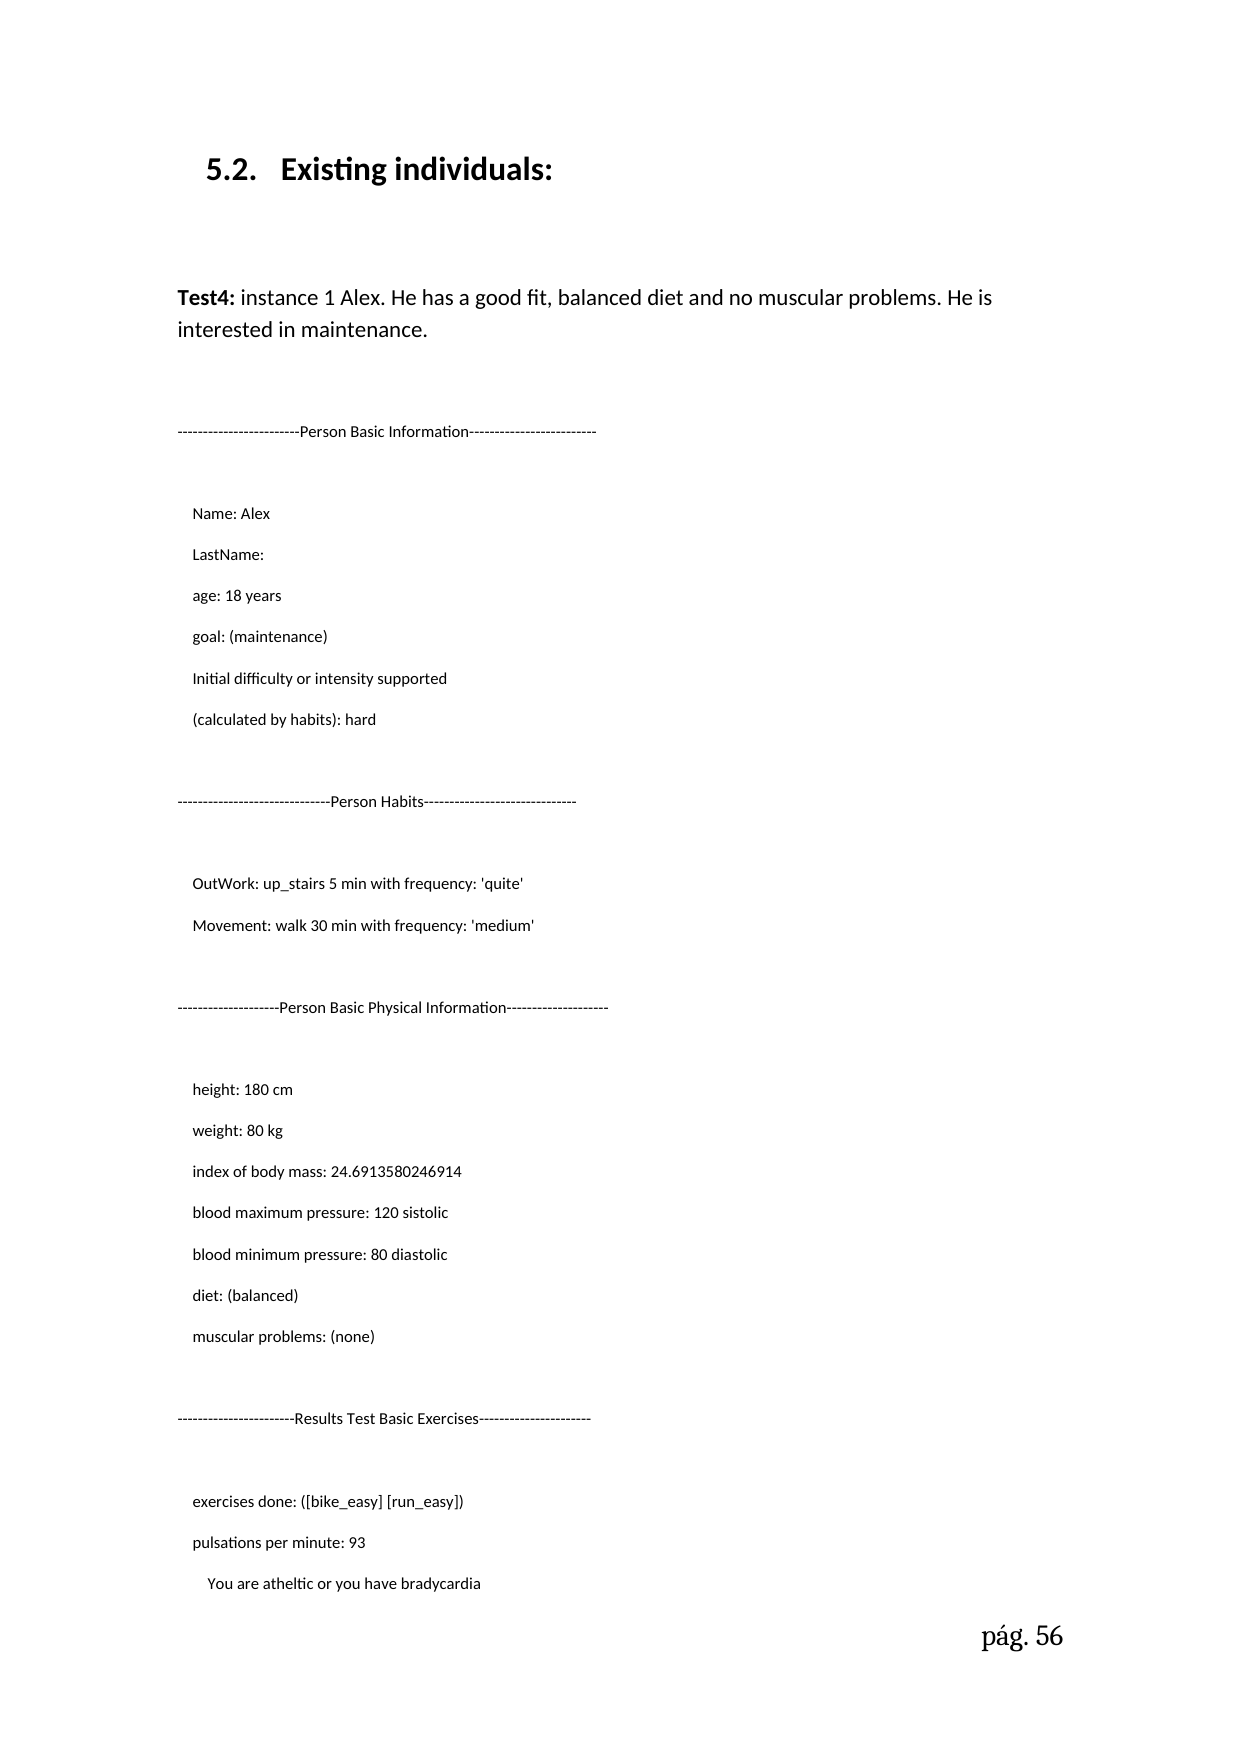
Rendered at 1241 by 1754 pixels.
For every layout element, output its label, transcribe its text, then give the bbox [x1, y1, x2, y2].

text index of body mass: 24.6913580246914 [177, 1162, 1063, 1182]
text ------------------------Person Basic Information------------------------- [177, 421, 1063, 441]
text age: 18 years [177, 586, 1063, 606]
text (calculated by habits): hard [177, 709, 1063, 729]
text height: 180 cm [177, 1079, 1063, 1100]
text diet: (balanced) [177, 1285, 1063, 1305]
text LastName: [177, 544, 1063, 565]
text OutWork: up_stairs 5 min with frequency: 'quite' [177, 874, 1063, 894]
text Name: Alex [177, 503, 1063, 524]
text Test4: instance 1 Alex. He has a good fit, balanced diet and no muscular problems. He is interested in maintenance. [177, 283, 1063, 343]
text exercises done: ([bike_easy] [run_easy]) [177, 1491, 1063, 1511]
text -----------------------Results Test Basic Exercises---------------------- [177, 1408, 1063, 1429]
text blood maximum pressure: 120 sistolic [177, 1203, 1063, 1223]
text ------------------------------Person Habits------------------------------ [177, 791, 1063, 812]
text pulsations per minute: 93 [177, 1532, 1063, 1552]
text Initial difficulty or intensity supported [177, 668, 1063, 688]
text You are atheltic or you have bradycardia [177, 1573, 1063, 1593]
list Existing individuals: [206, 148, 1063, 188]
text blood minimum pressure: 80 diastolic [177, 1244, 1063, 1264]
text muscular problems: (none) [177, 1326, 1063, 1347]
text goal: (maintenance) [177, 627, 1063, 647]
text weight: 80 kg [177, 1121, 1063, 1141]
text Movement: walk 30 min with frequency: 'medium' [177, 915, 1063, 935]
text --------------------Person Basic Physical Information-------------------- [177, 997, 1063, 1017]
